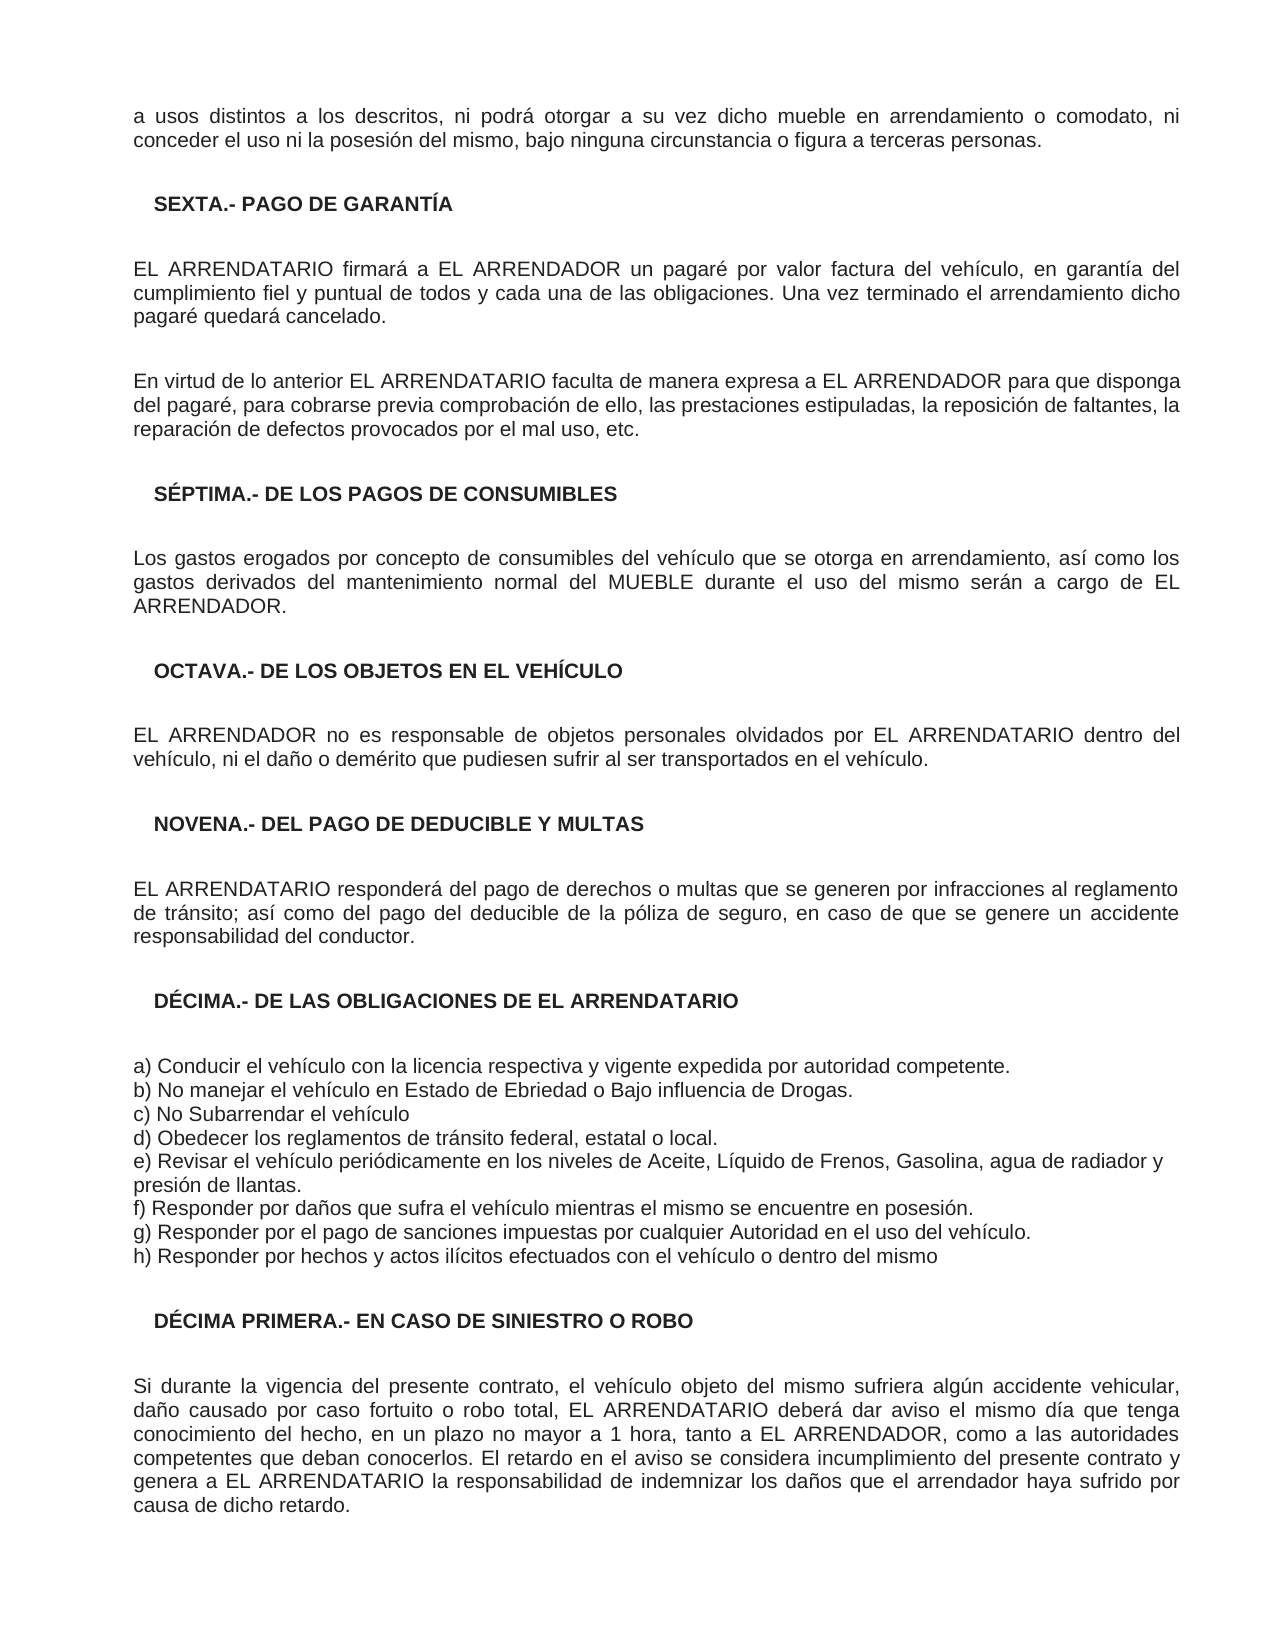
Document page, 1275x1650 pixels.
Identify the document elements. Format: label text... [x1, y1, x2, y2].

list Revisar el vehículo periódicamente en los niveles de Aceite, Líquido de Frenos, Gasolina, agua de radiador y presión de llantas. [133, 1149, 1164, 1197]
subtitle DÉCIMA PRIMERA.- EN CASO DE SINIESTRO O ROBO [133, 1309, 1200, 1333]
list Responder por el pago de sanciones impuestas por cualquier Autoridad en el uso del vehículo. [133, 1220, 1200, 1244]
subtitle SÉPTIMA.- DE LOS PAGOS DE CONSUMIBLES [133, 481, 1200, 505]
list Responder por daños que sufra el vehículo mientras el mismo se encuentre en posesión. [133, 1197, 1200, 1220]
text EL ARRENDATARIO responderá del pago de derechos o multas que se generen por infracciones al reglamento de tránsito; así como del pago del deducible de la póliza de seguro, en caso de que se genere un accidente responsabilidad del conductor. [133, 876, 1181, 948]
list Obedecer los reglamentos de tránsito federal, estatal o local. [133, 1125, 1200, 1149]
text Si durante la vigencia del presente contrato, el vehículo objeto del mismo sufriera algún accidente vehicular, daño causado por caso fortuito o robo total, EL ARRENDATARIO deberá dar aviso el mismo día que tenga conocimiento del hecho, en un plazo no mayor a 1 hora, tanto a EL ARRENDADOR, como a las autoridades competentes que deban conocerlos. El retardo en el aviso se considera incumplimiento del presente contrato y genera a EL ARRENDATARIO la responsabilidad de indemnizar los daños que el arrendador haya sufrido por causa de dicho retardo. [133, 1373, 1182, 1517]
subtitle NOVENA.- DEL PAGO DE DEDUCIBLE Y MULTAS [133, 812, 1200, 836]
text EL ARRENDATARIO firmará a EL ARRENDADOR un pagaré por valor factura del vehículo, en garantía del cumplimiento fiel y puntual de todos y cada una de las obligaciones. Una vez terminado el arrendamiento dicho pagaré quedará cancelado. [133, 256, 1182, 328]
list Responder por hechos y actos ilícitos efectuados con el vehículo o dentro del mismo [133, 1244, 1200, 1268]
text EL ARRENDADOR no es responsable de objetos personales olvidados por EL ARRENDATARIO dentro del vehículo, ni el daño o demérito que pudiesen sufrir al ser transportados en el vehículo. [133, 723, 1181, 771]
text a usos distintos a los descritos, ni podrá otorgar a su vez dicho mueble en arrendamiento o comodato, ni conceder el uso ni la posesión del mismo, bajo ninguna circunstancia o figura a terceras personas. [133, 103, 1182, 151]
list Conducir el vehículo con la licencia respectiva y vigente expedida por autoridad competente. [133, 1053, 1200, 1077]
text En virtud de lo anterior EL ARRENDATARIO faculta de manera expresa a EL ARRENDADOR para que disponga del pagaré, para cobrarse previa comprobación de ello, las prestaciones estipuladas, la reposición de faltantes, la reparación de defectos provocados por el mal uso, etc. [133, 369, 1182, 441]
subtitle DÉCIMA.- DE LAS OBLIGACIONES DE EL ARRENDATARIO [133, 989, 1200, 1013]
text Los gastos erogados por concepto de consumibles del vehículo que se otorga en arrendamiento, así como los gastos derivados del mantenimiento normal del MUEBLE durante el uso del mismo serán a cargo de EL ARRENDADOR. [133, 546, 1182, 618]
list No manejar el vehículo en Estado de Ebriedad o Bajo influencia de Drogas. [133, 1077, 1200, 1101]
list No Subarrendar el vehículo [133, 1101, 1200, 1125]
subtitle SEXTA.- PAGO DE GARANTÍA [133, 192, 1200, 216]
subtitle OCTAVA.- DE LOS OBJETOS EN EL VEHÍCULO [133, 658, 1200, 682]
